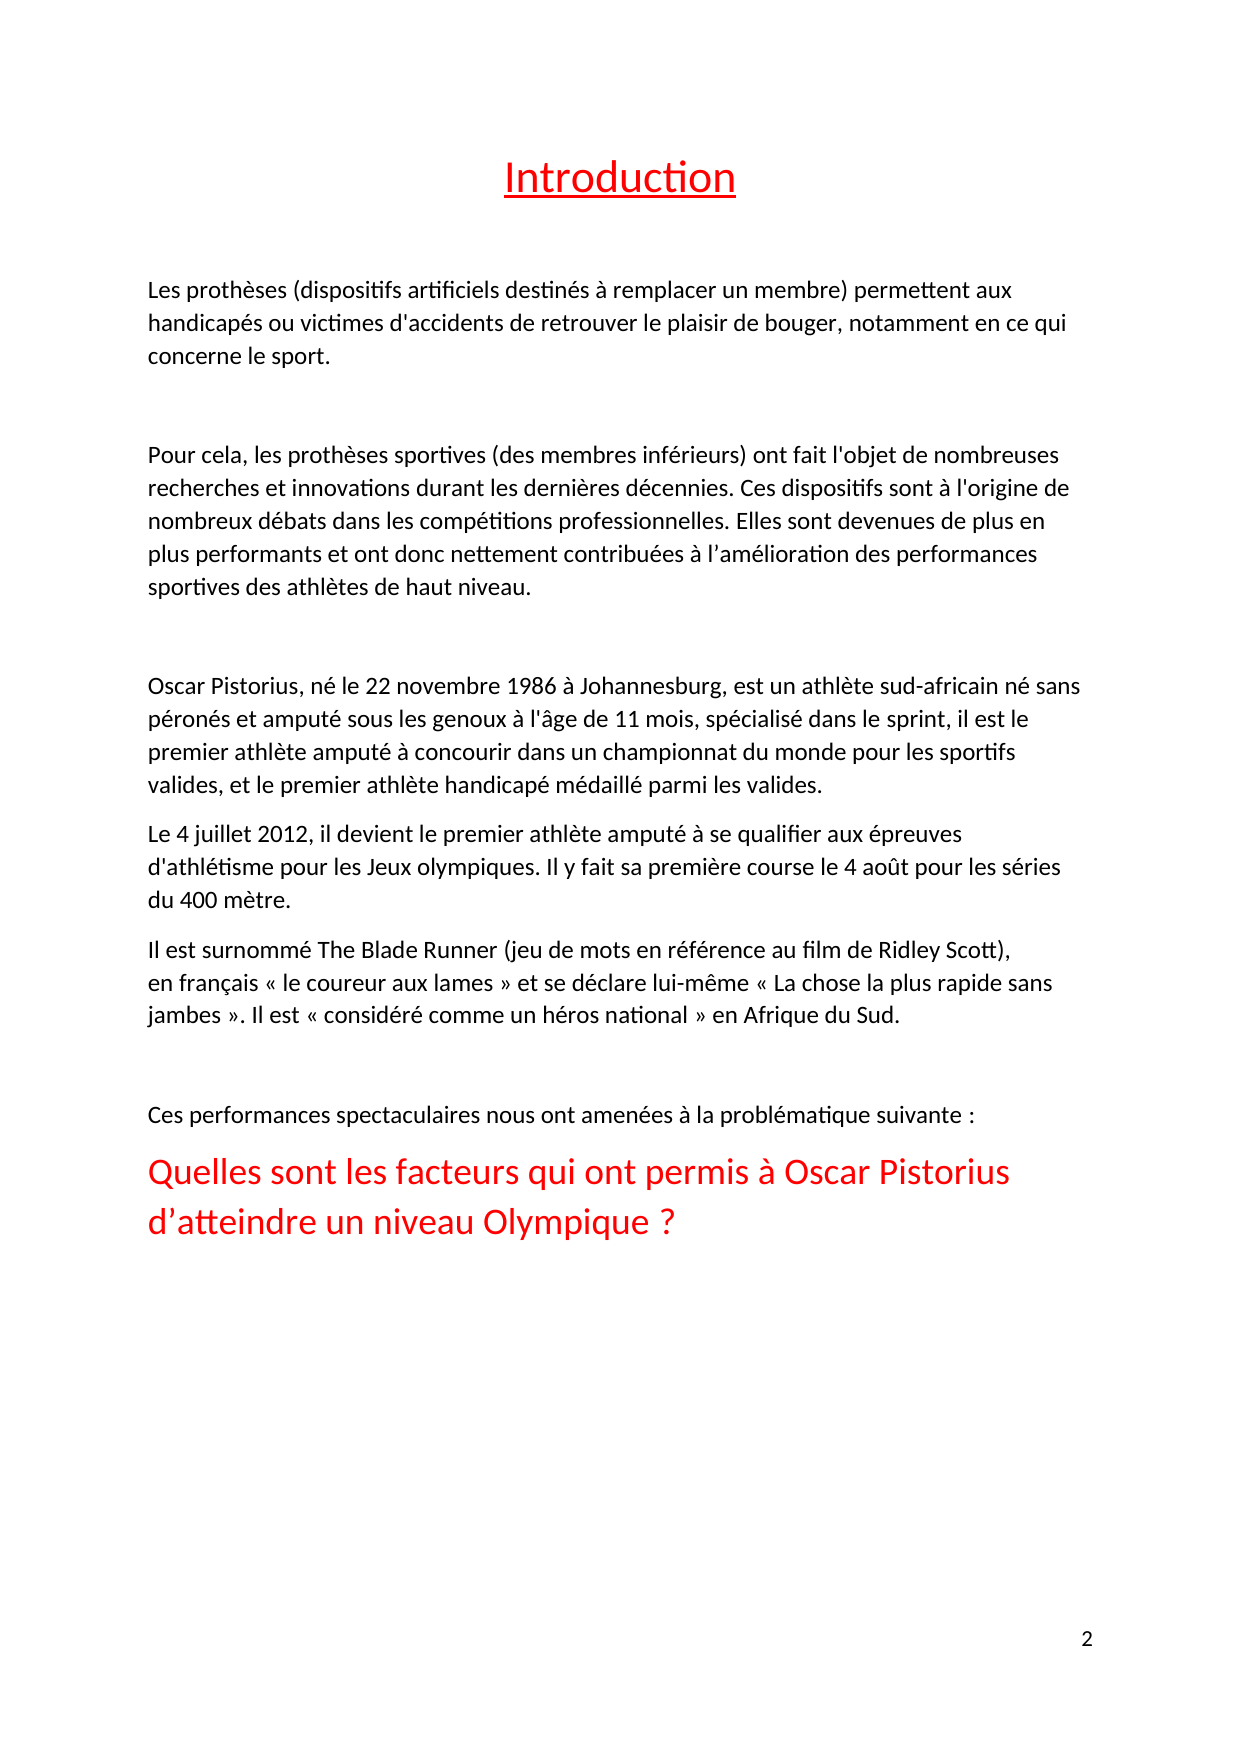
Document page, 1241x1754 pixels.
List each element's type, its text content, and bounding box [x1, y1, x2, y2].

text Ces performances spectaculaires nous ont amenées à la problématique suivante : [148, 1099, 1093, 1129]
text Pour cela, les prothèses sportives (des membres inférieurs) ont fait l'objet de nombreuses recherches et innovations durant les dernières décennies. Ces dispositifs sont à l'origine de nombreux débats dans les compétitions professionnelles. Elles sont devenues de plus en plus performants et ont donc nettement contribuées à l’amélioration des performances sportives des athlètes de haut niveau. [148, 439, 1093, 601]
text Introduction [148, 148, 1093, 203]
text Il est surnommé The Blade Runner (jeu de mots en référence au film de Ridley Scott), en français « le coureur aux lames » et se déclare lui-même « La chose la plus rapide sans jambes ». Il est « considéré comme un héros national » en Afrique du Sud. [148, 934, 1093, 1030]
text Le 4 juillet 2012, il devient le premier athlète amputé à se qualifier aux épreuves d'athlétisme pour les Jeux olympiques. Il y fait sa première course le 4 août pour les séries du 400 mètre. [148, 818, 1093, 915]
text Oscar Pistorius, né le 22 novembre 1986 à Johannesburg, est un athlète sud-africain né sans péronés et amputé sous les genoux à l'âge de 11 mois, spécialisé dans le sprint, il est le premier athlète amputé à concourir dans un championnat du monde pour les sportifs valides, et le premier athlète handicapé médaillé parmi les valides. [148, 670, 1093, 799]
text Quelles sont les facteurs qui ont permis à Oscar Pistorius d’atteindre un niveau Olympique ? [148, 1148, 1093, 1244]
text Les prothèses (dispositifs artificiels destinés à remplacer un membre) permettent aux handicapés ou victimes d'accidents de retrouver le plaisir de bouger, notamment en ce qui concerne le sport. [148, 274, 1093, 371]
